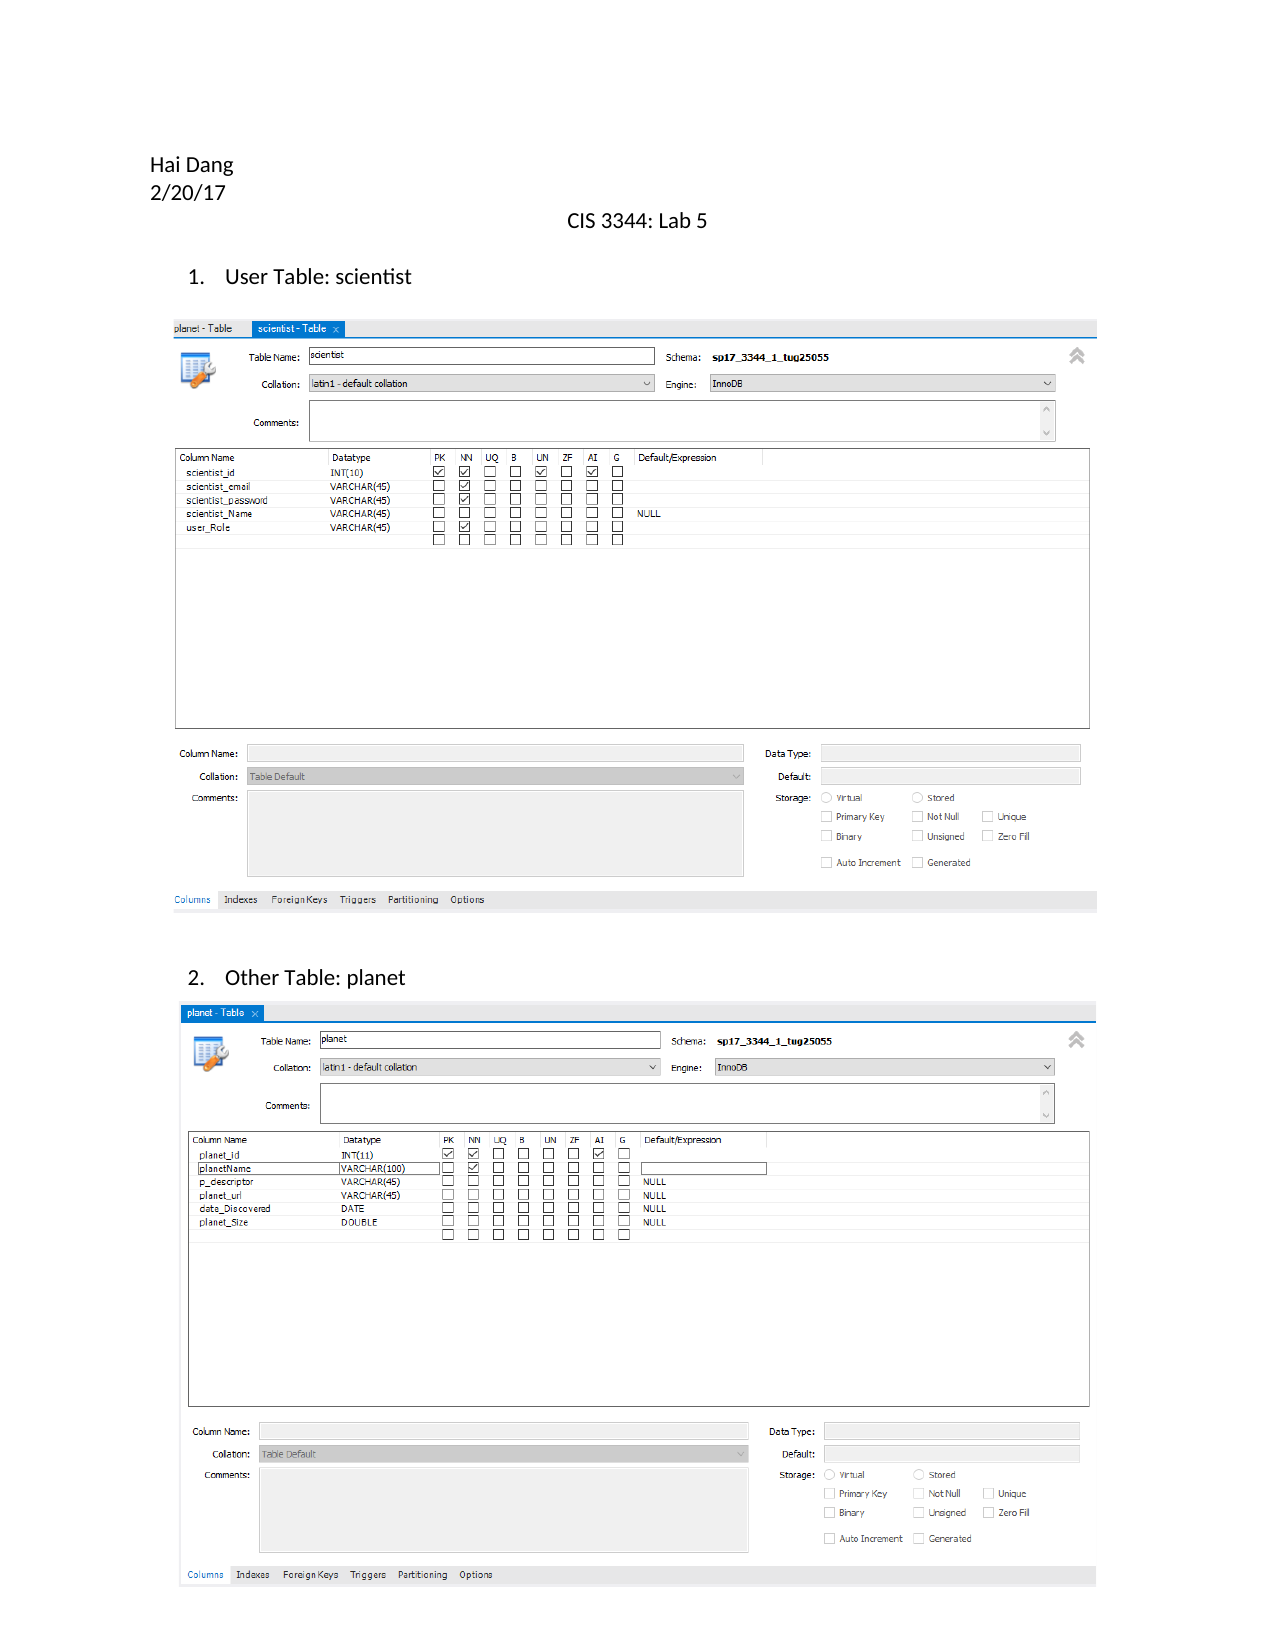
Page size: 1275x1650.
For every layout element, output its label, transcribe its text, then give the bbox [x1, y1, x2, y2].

text 2/20/17 [150, 178, 1125, 206]
picture [173, 319, 1097, 913]
picture [178, 1001, 1097, 1587]
text CIS 3344: Lab 5 [150, 206, 1125, 234]
list User Table: scientist [187, 262, 1125, 290]
text Hai Dang [150, 150, 1125, 178]
list Other Table: planet [187, 963, 1125, 991]
